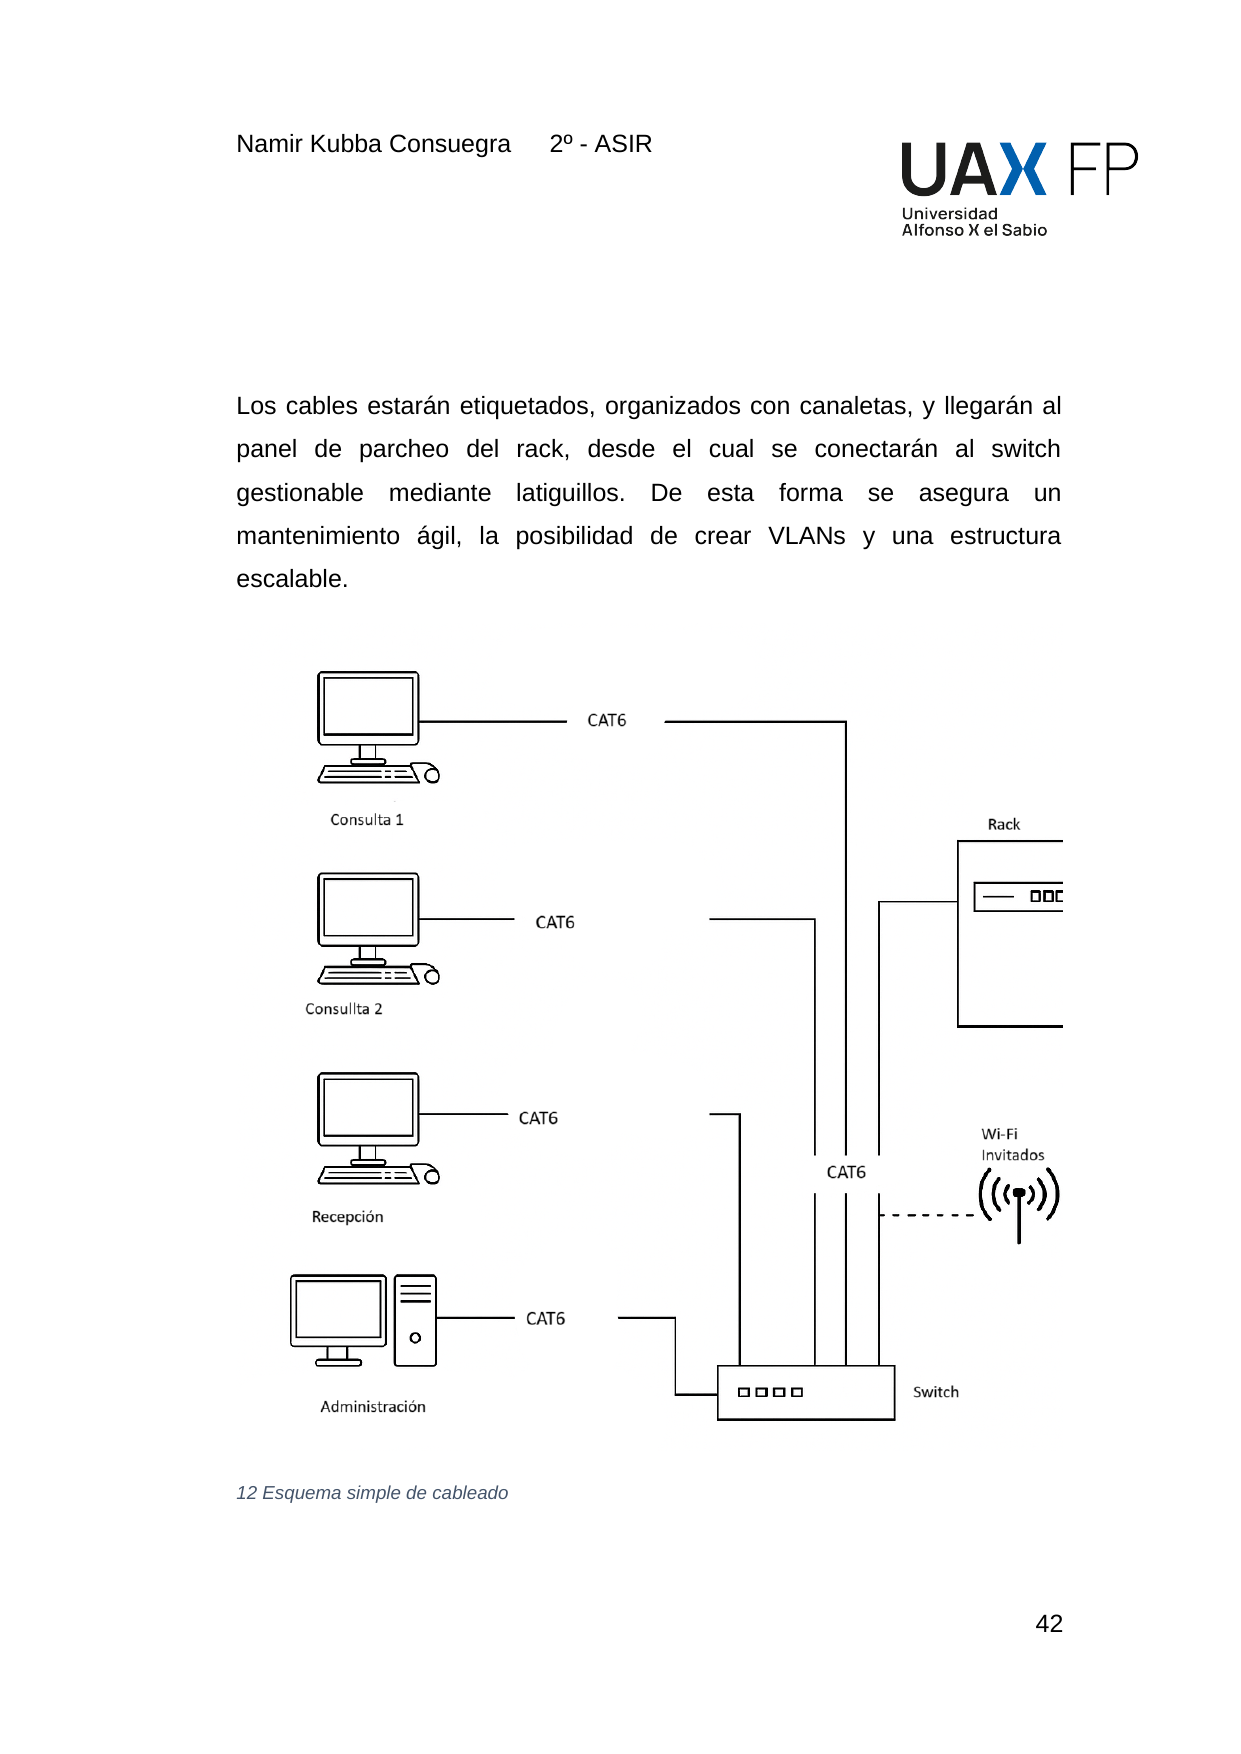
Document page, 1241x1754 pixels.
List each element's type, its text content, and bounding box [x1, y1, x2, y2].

picture [875, 116, 1164, 262]
picture [236, 623, 1063, 1451]
text Los cables estarán etiquetados, organizados con canaletas, y llegarán al panel de parcheo del rack, desde el cual se conectarán al switch gestionable mediante latiguillos. De esta forma se asegura un mantenimiento ágil, la posibilidad de crear VLANs y una estructura escalable. [236, 391, 1063, 593]
